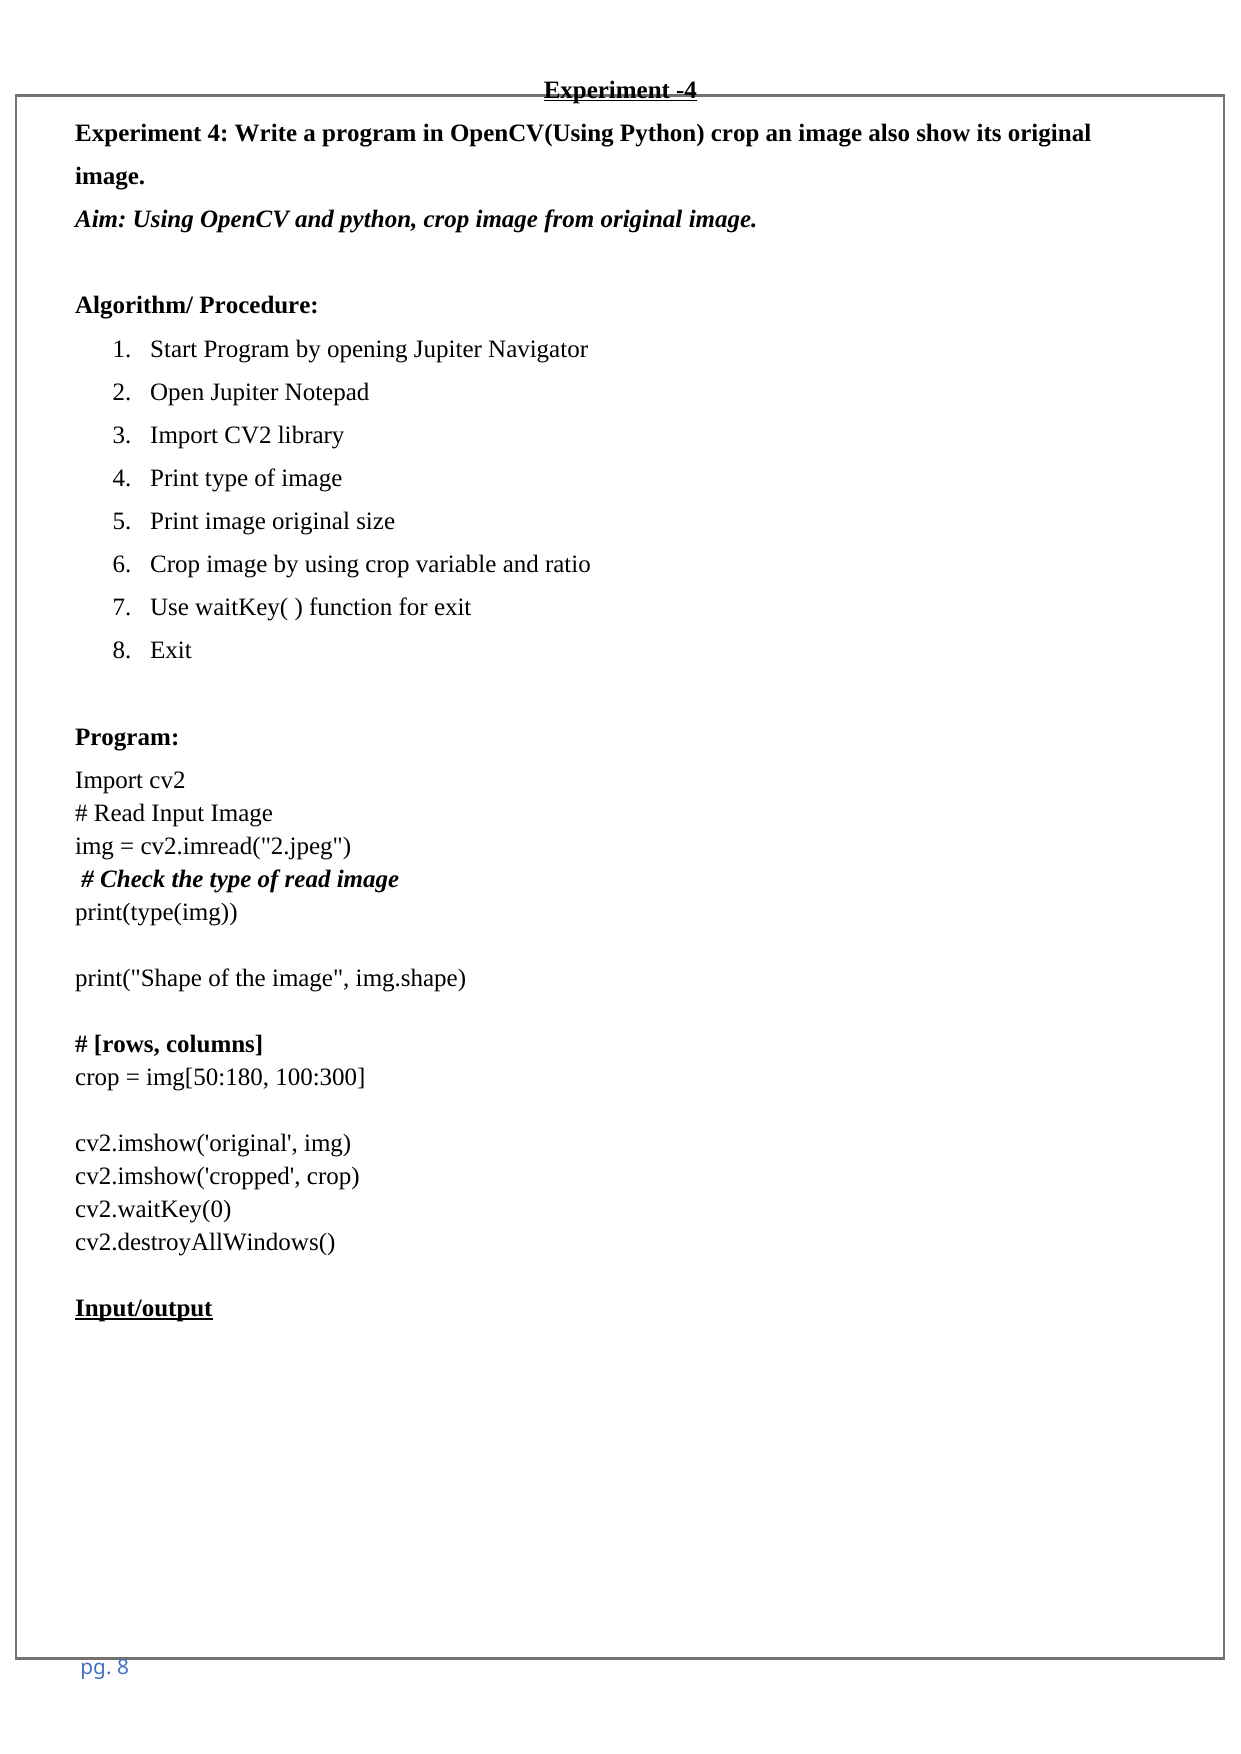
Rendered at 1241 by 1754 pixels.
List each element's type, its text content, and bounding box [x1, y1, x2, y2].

list Crop image by using crop variable and ratio [112, 549, 1165, 578]
list Exit [112, 636, 1165, 664]
text print("Shape of the image", img.shape) [75, 963, 1165, 992]
text Experiment -4 [75, 75, 1165, 104]
text cv2.destroyAllWindows() [75, 1227, 1165, 1256]
text cv2.imshow('original', img) [75, 1128, 1165, 1157]
text Algorithm/ Procedure: [75, 291, 1165, 319]
list Print type of image [112, 463, 1165, 492]
text Import cv2 [75, 765, 1165, 794]
list Use waitKey( ) function for exit [112, 592, 1165, 621]
list Print image original size [112, 506, 1165, 535]
text # Check the type of read image [75, 864, 1165, 893]
text img = cv2.imread("2.jpeg") [75, 831, 1165, 860]
list Start Program by opening Jupiter Navigator [112, 334, 1165, 362]
list Import CV2 library [112, 420, 1165, 449]
text print(type(img)) [75, 897, 1165, 926]
text Experiment 4: Write a program in OpenCV(Using Python) crop an image also show its original image. [75, 118, 1165, 190]
list Open Jupiter Notepad [112, 377, 1165, 406]
text cv2.waitKey(0) [75, 1194, 1165, 1223]
text crop = img[50:180, 100:300] [75, 1062, 1165, 1091]
text Program: [75, 722, 1165, 751]
text Input/output [75, 1293, 1165, 1322]
text # Read Input Image [75, 798, 1165, 827]
text cv2.imshow('cropped', crop) [75, 1161, 1165, 1190]
text # [rows, columns] [75, 1029, 1165, 1058]
text Aim: Using OpenCV and python, crop image from original image. [75, 204, 1165, 233]
